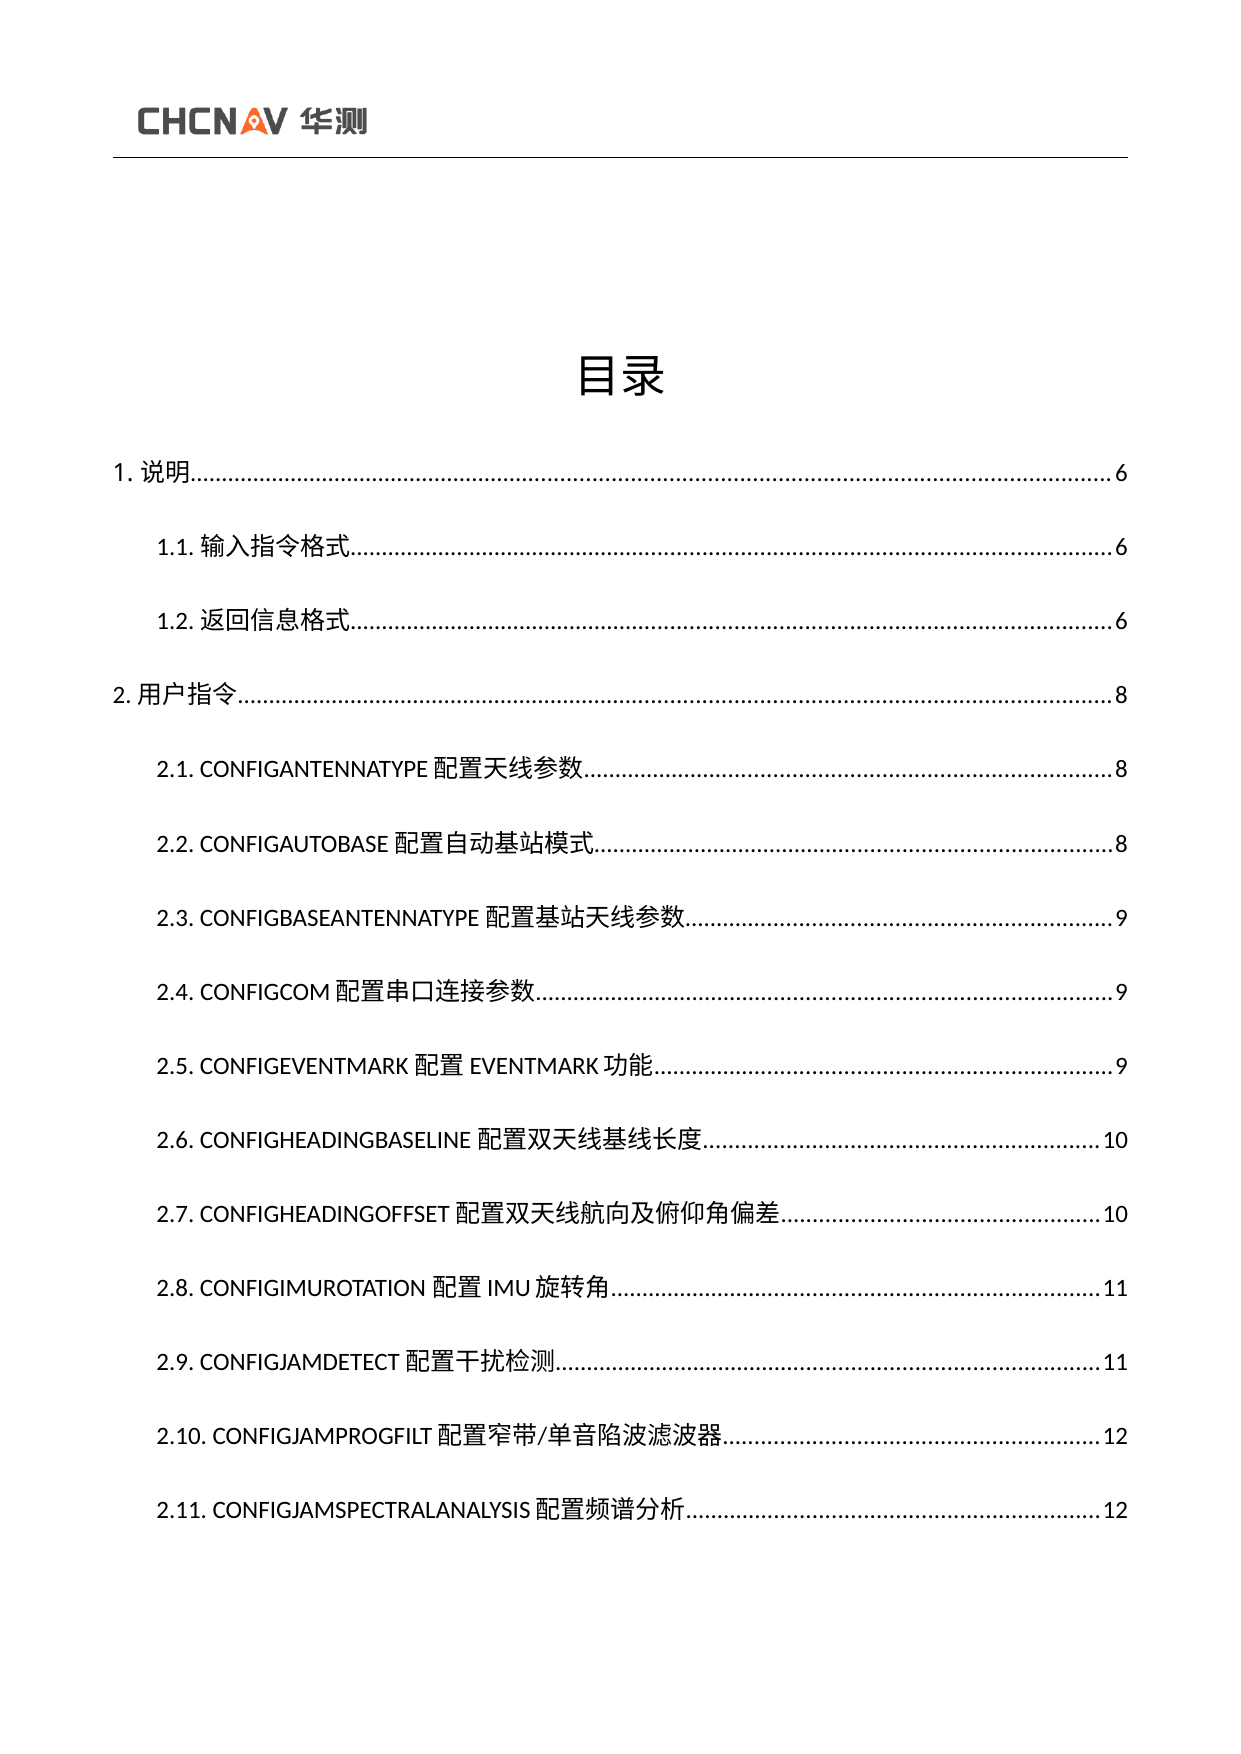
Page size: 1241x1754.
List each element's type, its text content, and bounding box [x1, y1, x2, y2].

text 2.5. CONFIGEVENTMARK 配置EVENTMARK功能 9 [156, 1031, 1128, 1096]
text 2.9. CONFIGJAMDETECT配置干扰检测 11 [156, 1327, 1128, 1392]
text 目录 [112, 324, 1128, 422]
text 2.11. CONFIGJAMSPECTRALANALYSIS配置频谱分析 12 [156, 1475, 1128, 1540]
text 2.10. CONFIGJAMPROGFILT配置窄带/单音陷波滤波器 12 [156, 1401, 1128, 1466]
picture [112, 88, 386, 155]
text 2. 用户指令 8 [112, 661, 1128, 726]
text 2.2. CONFIGAUTOBASE配置自动基站模式 8 [156, 809, 1128, 874]
text 1. 说明 6 [112, 438, 1128, 503]
text 2.7. CONFIGHEADINGOFFSET 配置双天线航向及俯仰角偏差 10 [156, 1179, 1128, 1244]
text 1.1. 输入指令格式 6 [156, 512, 1128, 577]
text 2.6. CONFIGHEADINGBASELINE 配置双天线基线长度 10 [156, 1105, 1128, 1170]
text 2.1. CONFIGANTENNATYPE配置天线参数 8 [156, 734, 1128, 799]
text 2.4. CONFIGCOM配置串口连接参数 9 [156, 957, 1128, 1022]
text 2.8. CONFIGIMUROTATION 配置IMU旋转角 11 [156, 1253, 1128, 1318]
text 2.3. CONFIGBASEANTENNATYPE配置基站天线参数 9 [156, 883, 1128, 948]
text 1.2. 返回信息格式 6 [156, 586, 1128, 651]
